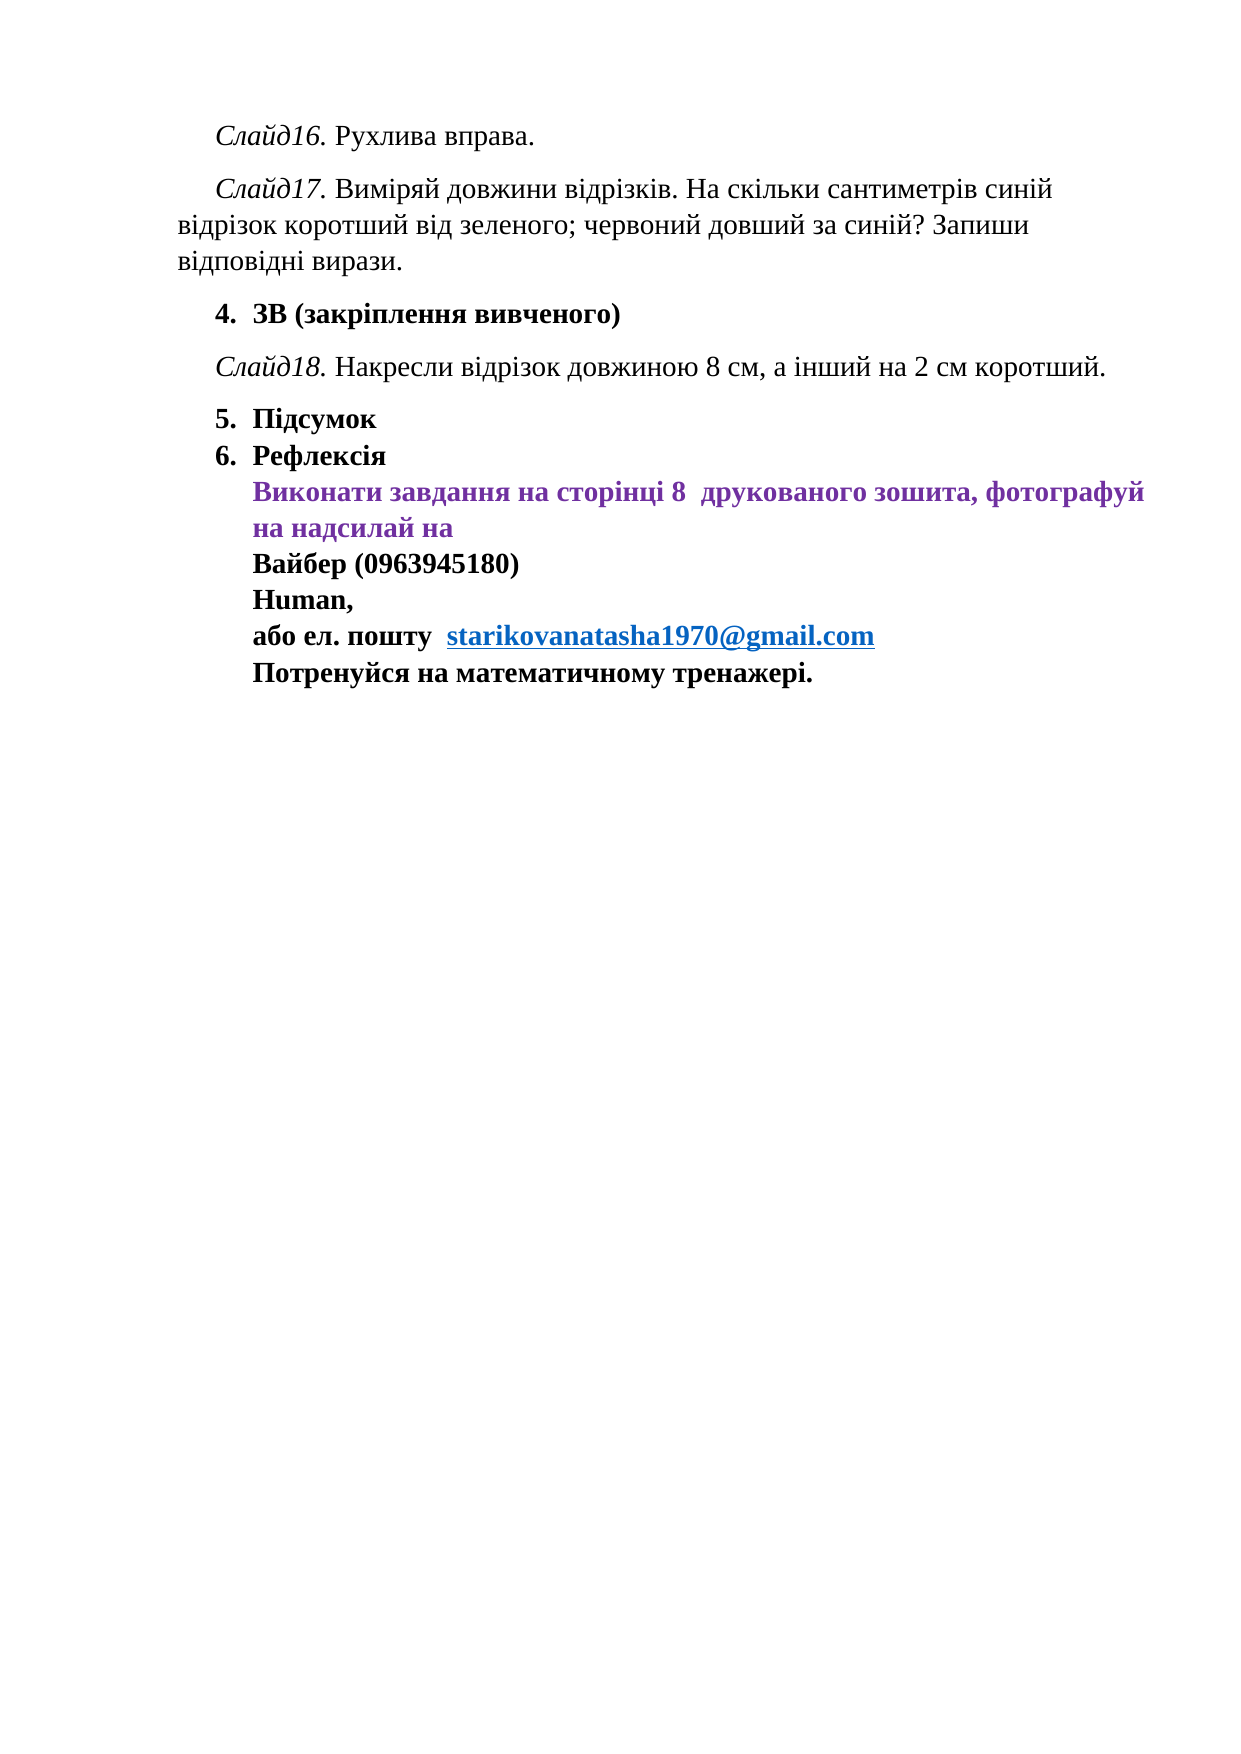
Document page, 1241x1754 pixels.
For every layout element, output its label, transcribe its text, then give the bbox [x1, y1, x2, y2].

list Потренуйся на математичному тренажері. [252, 655, 1152, 688]
list Підсумок [215, 402, 1152, 435]
list або ел. пошту starikovanatasha1970@gmail.com [252, 618, 1152, 652]
list Виконати завдання на сторінці 8 друкованого зошита, фотографуй на надсилай на [252, 474, 1152, 544]
list ЗВ (закріплення вивченого) [215, 296, 1152, 329]
text Слайд16. Рухлива вправа. [177, 118, 1152, 152]
list Вайбер (0963945180) [252, 546, 1152, 580]
text Слайд17. Виміряй довжини відрізків. На скільки сантиметрів синій відрізок коротший від зеленого; червоний довший за синій? Запиши відповідні вирази. [177, 171, 1152, 277]
list Рефлексія [215, 438, 1152, 471]
list Human, [252, 582, 1152, 616]
text Слайд18. Накресли відрізок довжиною 8 см, а інший на 2 см коротший. [215, 349, 1152, 382]
